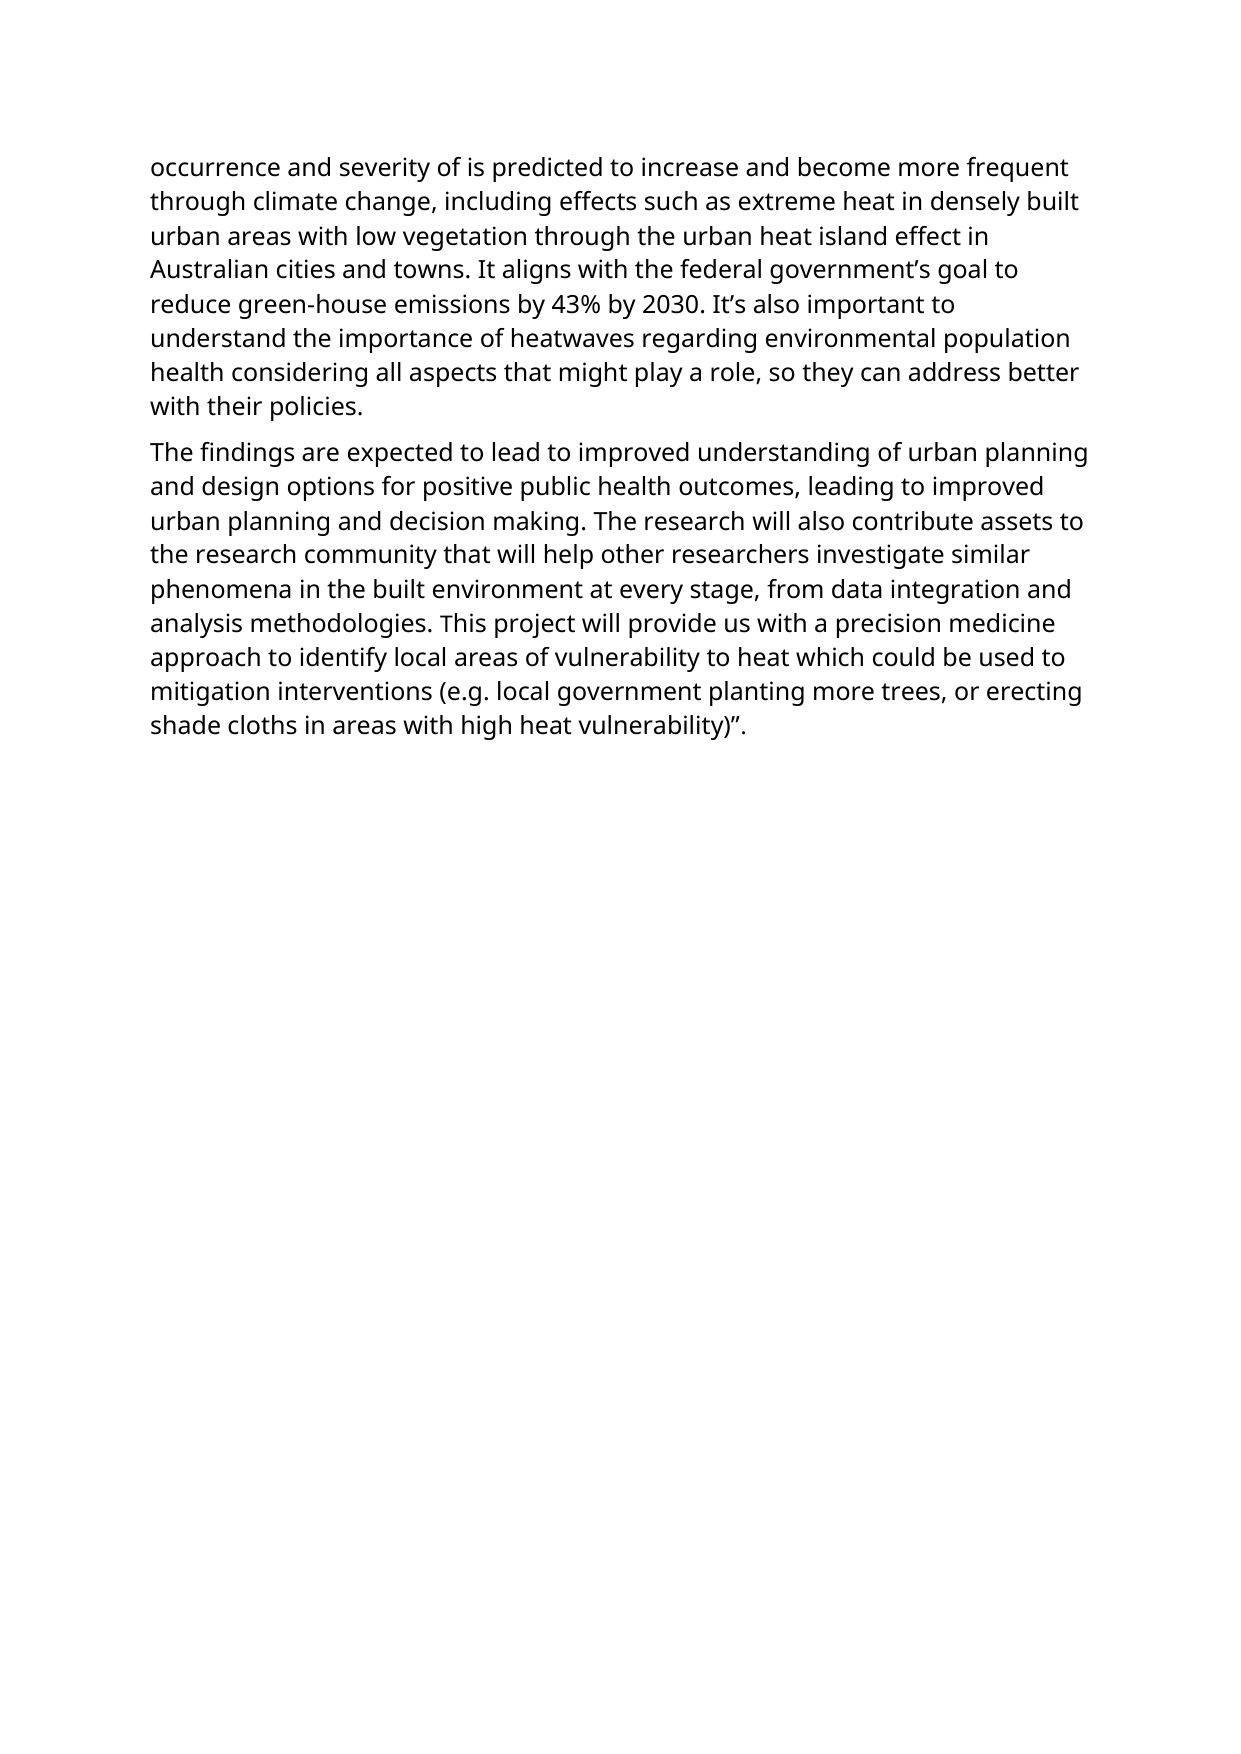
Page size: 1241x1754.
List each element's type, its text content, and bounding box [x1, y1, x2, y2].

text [150, 150, 1090, 422]
text The findings are expected to lead to improved understanding of urban planning and design options for positive public health outcomes, leading to improved urban planning and decision making. The research will also contribute assets to the research community that will help other researchers investigate similar phenomena in the built environment at every stage, from data integration and analysis methodologies. This project will provide us with a precision medicine approach to identify local areas of vulnerability to heat which could be used to mitigation interventions (e.g. local government planting more trees, or erecting shade cloths in areas with high heat vulnerability)”. [150, 435, 1090, 742]
